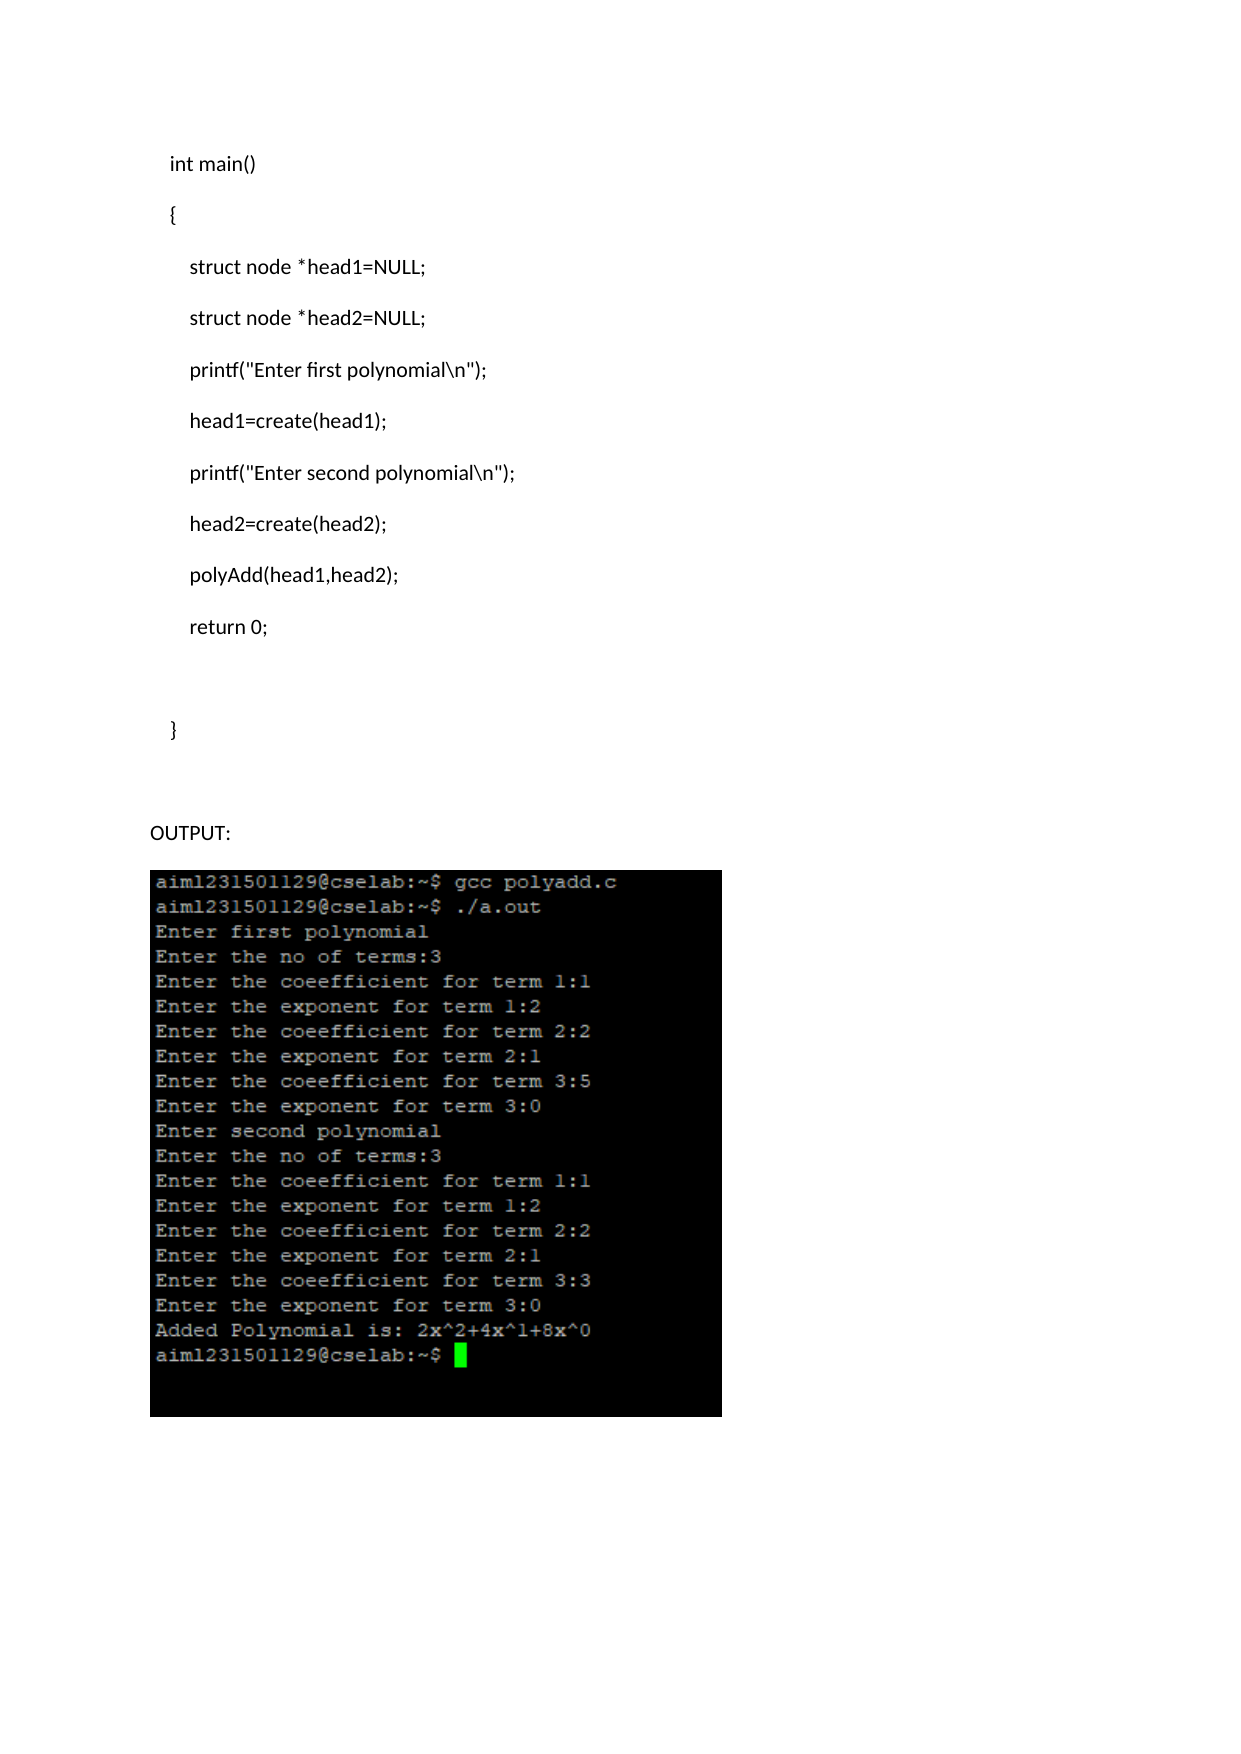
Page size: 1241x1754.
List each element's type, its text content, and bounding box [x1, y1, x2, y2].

text struct node *head2=NULL; [150, 304, 1090, 331]
text printf("Enter first polynomial\n"); [150, 356, 1090, 382]
text } [150, 716, 1090, 743]
text OUTPUT: [150, 819, 1090, 846]
text int main() [150, 150, 1090, 177]
text struct node *head1=NULL; [150, 253, 1090, 279]
text return 0; [150, 613, 1090, 640]
text head2=create(head2); [150, 510, 1090, 537]
text polyAdd(head1,head2); [150, 562, 1090, 588]
text printf("Enter second polynomial\n"); [150, 459, 1090, 485]
text { [150, 201, 1090, 228]
text head1=create(head1); [150, 407, 1090, 434]
picture [152, 872, 720, 1416]
